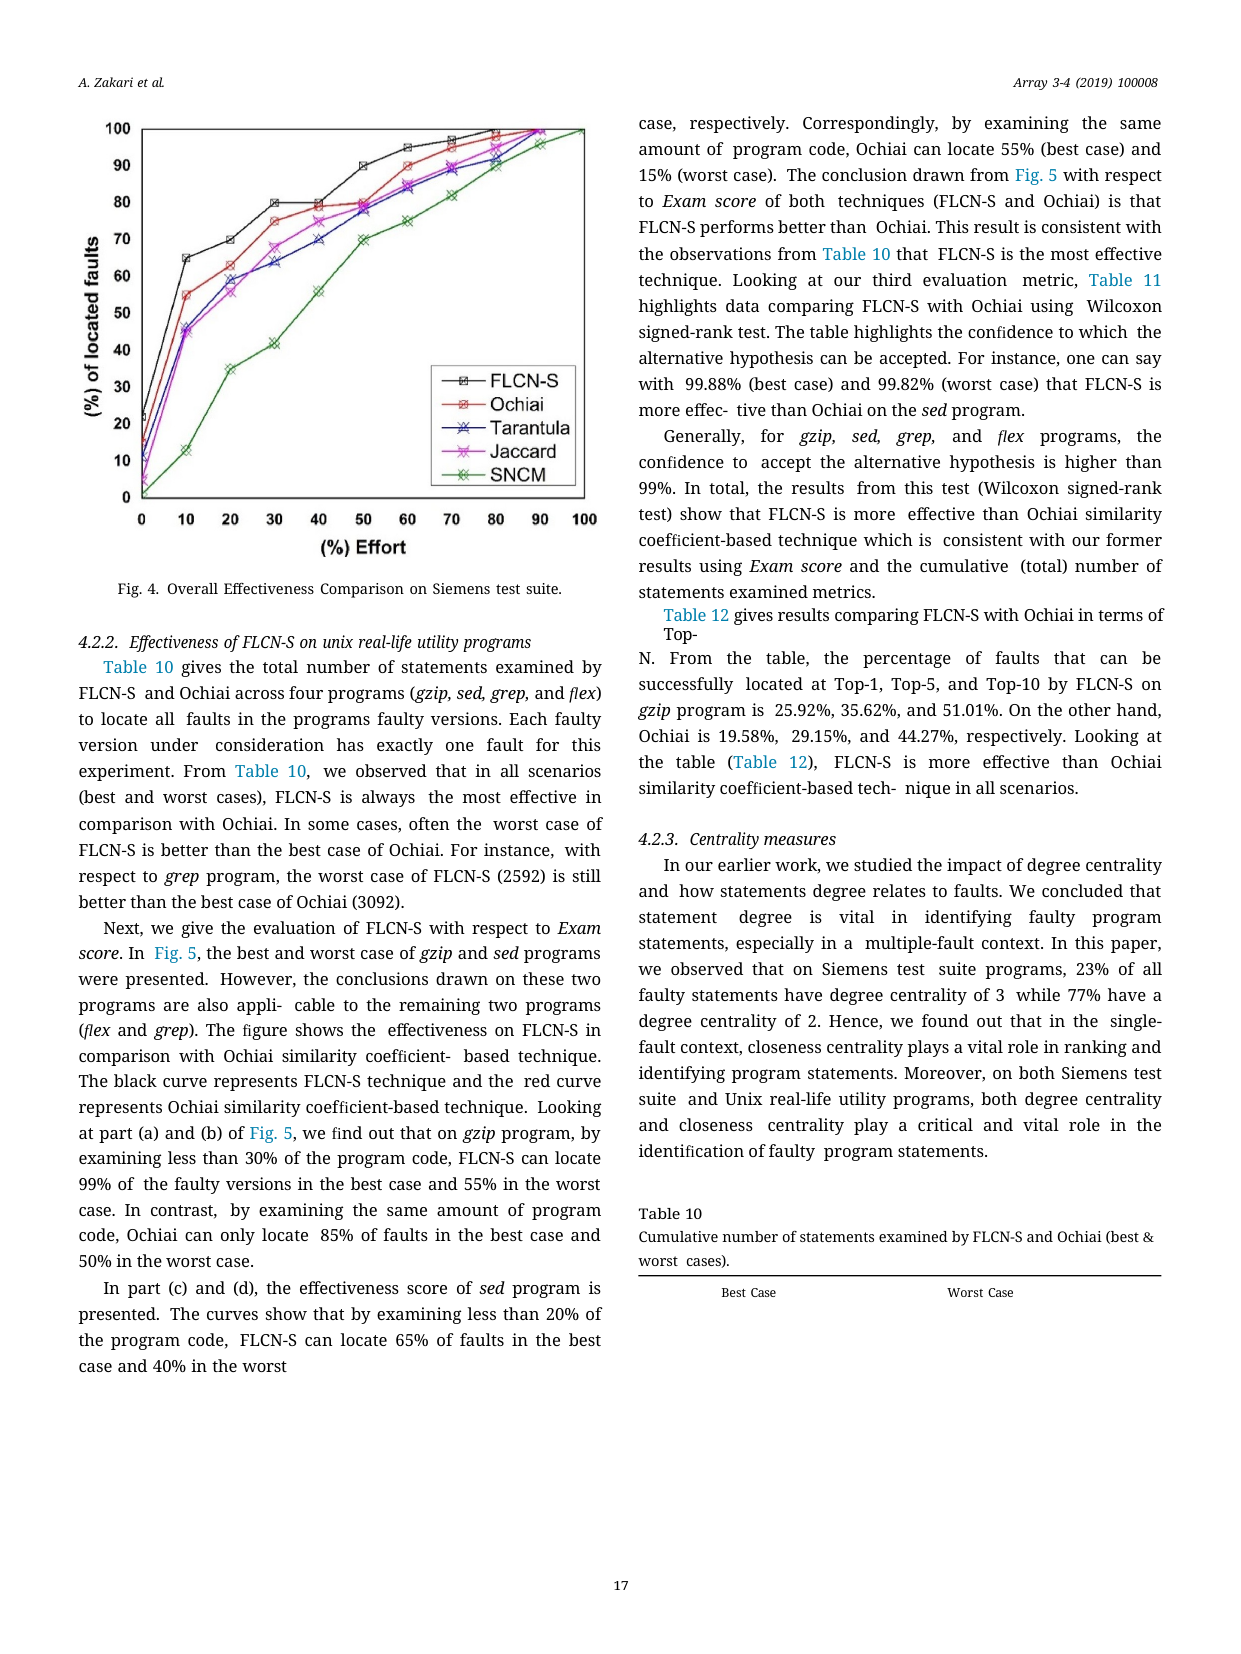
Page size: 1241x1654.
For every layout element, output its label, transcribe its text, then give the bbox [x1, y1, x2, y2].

picture [246, 768, 253, 776]
picture [1049, 169, 1056, 175]
picture [235, 765, 245, 774]
picture [82, 118, 599, 558]
text Generally, for gzip, sed, grep, and flex programs, the confidence to accept the alternative hypothesis is higher than 99%. In total, the results from this test (Wilcoxon signed-rank test) show that FLCN-S is more effective than Ochiai similarity coefficient-based technique which is consistent with our former results using Exam score and the cumulative (total) number of statements examined metrics. [638, 424, 1162, 603]
text Table 10 [638, 1204, 1173, 1224]
text Table 10 gives the total number of statements examined by FLCN-S and Ochiai across four programs (gzip, sed, grep, and flex) to locate all faults in the programs faulty versions. Each faulty version under consideration has exactly one fault for this experiment. From Table 10, we observed that in all scenarios (best and worst cases), FLCN-S is always the most effective in comparison with Ochiai. In some cases, often the worst case of FLCN-S is better than the best case of Ochiai. For instance, with respect to grep program, the worst case of FLCN-S (2592) is still better than the best case of Ochiai (3092). [78, 656, 602, 913]
text Next, we give the evaluation of FLCN-S with respect to Exam score. In Fig. 5, the best and worst case of gzip and sed programs were presented. However, the conclusions drawn on these two programs are also appli- cable to the remaining two programs (flex and grep). The figure shows the effectiveness on FLCN-S in comparison with Ochiai similarity coefficient- based technique. The black curve represents FLCN-S technique and the red curve represents Ochiai similarity coefficient-based technique. Looking at part (a) and (b) of Fig. 5, we find out that on gzip program, by examining less than 30% of the program code, FLCN-S can locate 99% of the faulty versions in the best case and 55% in the worst case. In contrast, by examining the same amount of program code, Ochiai can only locate 85% of faults in the best case and 50% in the worst case. [78, 916, 602, 1272]
text Table 12 gives results comparing FLCN-S with Ochiai in terms of Top- [663, 607, 1173, 644]
text In part (c) and (d), the effectiveness score of sed program is presented. The curves show that by examining less than 20% of the program code, FLCN-S can locate 65% of faults in the best case and 40% in the worst [78, 1276, 602, 1377]
text case, respectively. Correspondingly, by examining the same amount of program code, Ochiai can locate 55% (best case) and 15% (worst case). The conclusion drawn from Fig. 5 with respect to Exam score of both techniques (FLCN-S and Ochiai) is that FLCN-S performs better than Ochiai. This result is consistent with the observations from Table 10 that FLCN-S is the most effective technique. Looking at our third evaluation metric, Table 11 highlights data comparing FLCN-S with Ochiai using Wilcoxon signed-rank test. The table highlights the confidence to which the alternative hypothesis can be accepted. For instance, one can say with 99.88% (best case) and 99.82% (worst case) that FLCN-S is more effec- tive than Ochiai on the sed program. [638, 112, 1162, 421]
text Best Case Worst Case [721, 1284, 1173, 1301]
text In our earlier work, we studied the impact of degree centrality and how statements degree relates to faults. We concluded that statement degree is vital in identifying faulty program statements, especially in a multiple-fault context. In this paper, we observed that on Siemens test suite programs, 23% of all faulty statements have degree centrality of 3 while 77% have a degree centrality of 2. Hence, we found out that in the single-fault context, closeness centrality plays a vital role in ranking and identifying program statements. Moreover, on both Siemens test suite and Unix real-life utility programs, both degree centrality and closeness centrality play a critical and vital role in the identification of faulty program statements. [638, 854, 1162, 1163]
text Cumulative number of statements examined by FLCN-S and Ochiai (best & worst cases). [638, 1227, 1173, 1271]
list Effectiveness of FLCN-S on unix real-life utility programs [78, 630, 606, 653]
text N. From the table, the percentage of faults that can be successfully located at Top-1, Top-5, and Top-10 by FLCN-S on gzip program is 25.92%, 35.62%, and 51.01%. On the other hand, Ochiai is 19.58%, 29.15%, and 44.27%, respectively. Looking at the table (Table 12), FLCN-S is more effective than Ochiai similarity coefficient-based tech- nique in all scenarios. [638, 646, 1162, 799]
list Centrality measures [638, 828, 1173, 851]
text Fig. 4. Overall Effectiveness Comparison on Siemens test suite. [74, 579, 606, 599]
